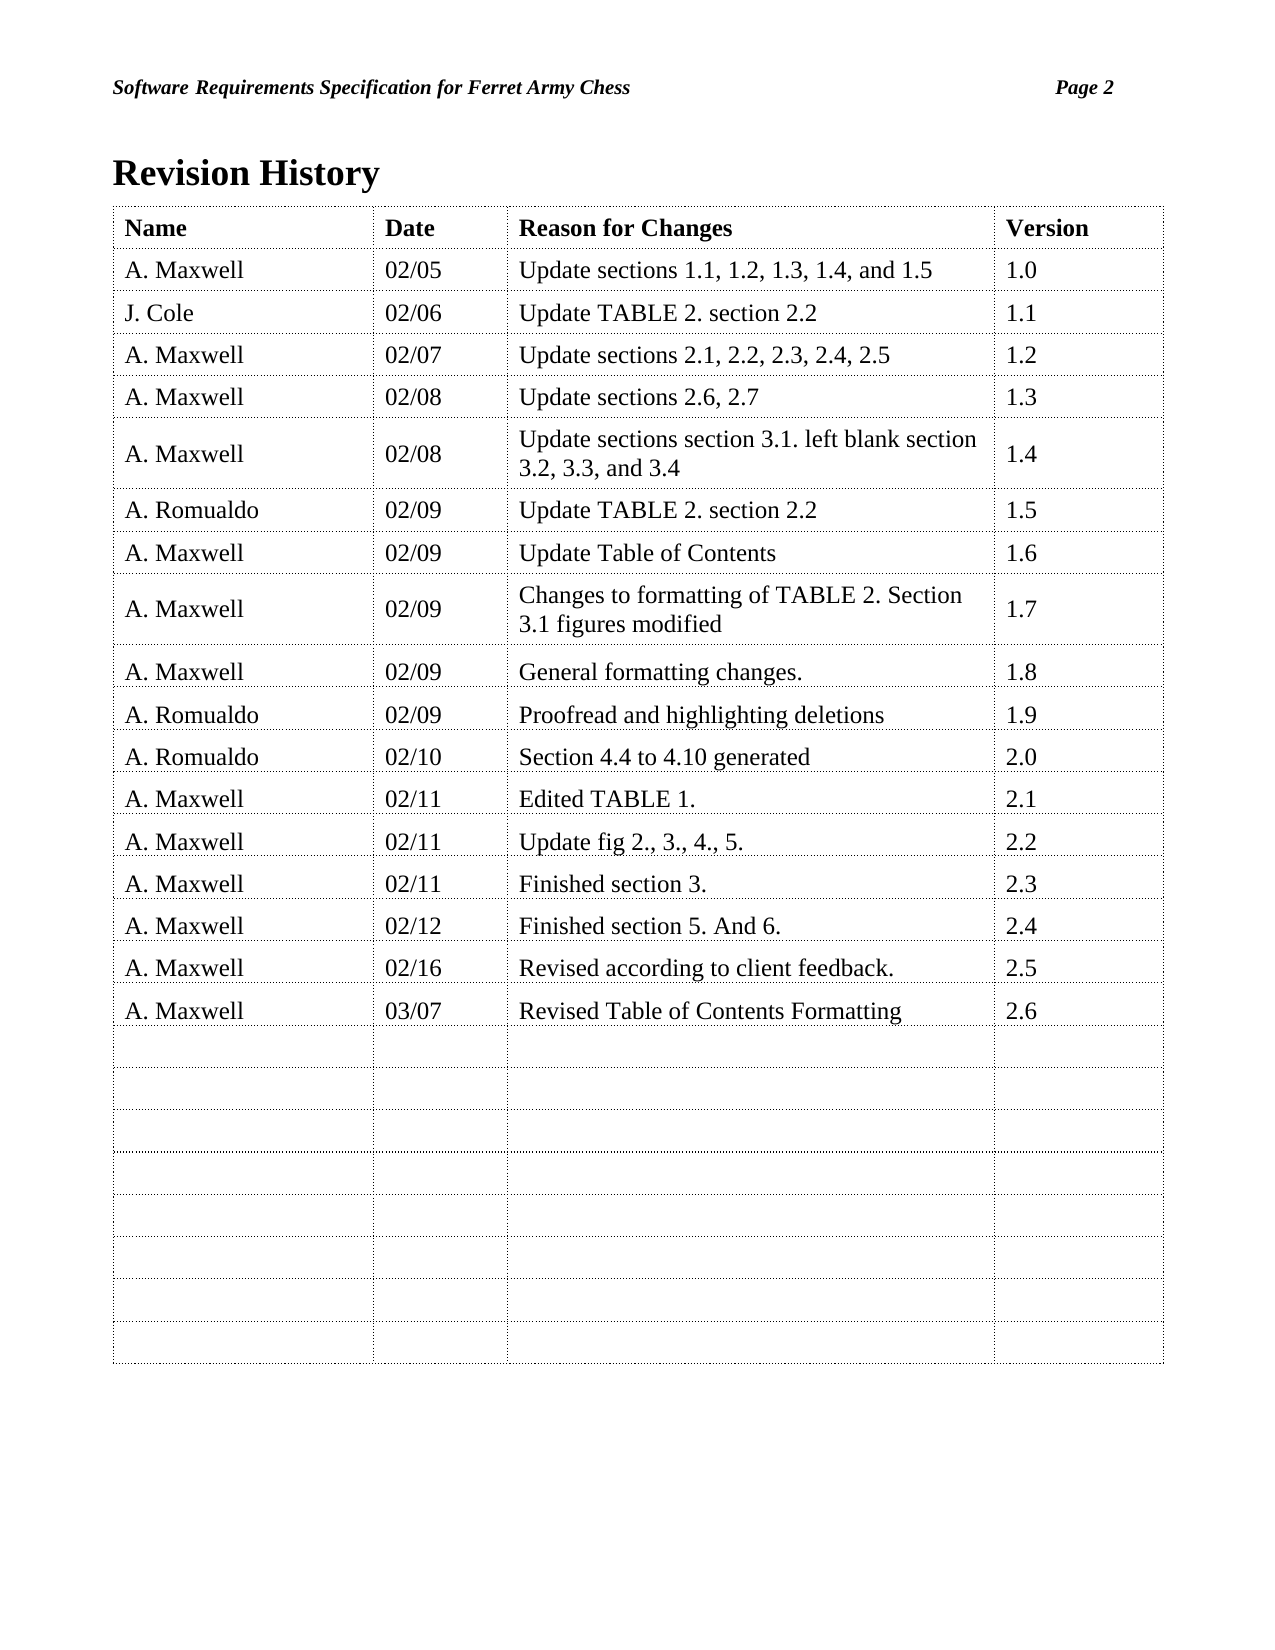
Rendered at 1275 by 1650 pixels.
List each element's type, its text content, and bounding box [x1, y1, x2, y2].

table_cell Section 4.4 to 4.10 generated [508, 729, 994, 771]
table_cell [374, 1278, 507, 1321]
table_cell A. Maxwell [113, 855, 373, 898]
table_cell [113, 1194, 373, 1236]
table_cell 2.5 [994, 940, 1163, 982]
table_cell Update sections 1.1, 1.2, 1.3, 1.4, and 1.5 [508, 248, 994, 290]
table_cell Update sections section 3.1. left blank section 3.2, 3.3, and 3.4 [508, 417, 994, 488]
table_cell 1.2 [994, 333, 1163, 375]
table_cell A. Romualdo [113, 686, 373, 728]
table_cell 02/09 [374, 644, 507, 686]
table_cell 02/06 [374, 290, 507, 333]
table_cell [113, 1025, 373, 1067]
table_cell [374, 1109, 507, 1151]
table_cell 02/08 [374, 375, 507, 417]
table_cell [113, 1151, 373, 1194]
table_cell 02/09 [374, 573, 507, 644]
table_cell Finished section 3. [508, 855, 994, 898]
table_cell [994, 1109, 1163, 1151]
table_cell [994, 1151, 1163, 1194]
table_cell Update sections 2.1, 2.2, 2.3, 2.4, 2.5 [508, 333, 994, 375]
table_cell A. Maxwell [113, 531, 373, 573]
table_cell 02/10 [374, 729, 507, 771]
table_cell 02/11 [374, 813, 507, 855]
table_cell [374, 1321, 507, 1363]
table_cell 02/12 [374, 898, 507, 940]
table_cell Proofread and highlighting deletions [508, 686, 994, 728]
table_cell [994, 1236, 1163, 1278]
table_cell [994, 1025, 1163, 1067]
table_cell 1.7 [994, 573, 1163, 644]
table_cell A. Maxwell [113, 940, 373, 982]
table_cell A. Maxwell [113, 813, 373, 855]
table_cell 02/09 [374, 488, 507, 531]
table_cell [374, 1194, 507, 1236]
table_cell General formatting changes. [508, 644, 994, 686]
table_cell 1.9 [994, 686, 1163, 728]
table_cell 02/11 [374, 855, 507, 898]
table_cell 02/07 [374, 333, 507, 375]
table_cell [113, 1278, 373, 1321]
table_cell [508, 1194, 994, 1236]
table_cell 02/09 [374, 686, 507, 728]
table_cell A. Maxwell [113, 573, 373, 644]
table_cell 02/16 [374, 940, 507, 982]
table_cell [113, 1109, 373, 1151]
table_cell [994, 1194, 1163, 1236]
table_cell 02/11 [374, 771, 507, 813]
table_cell Changes to formatting of TABLE 2. Section 3.1 figures modified [508, 573, 994, 644]
table_cell Update TABLE 2. section 2.2 [508, 290, 994, 333]
table_cell A. Romualdo [113, 729, 373, 771]
table_cell Update Table of Contents [508, 531, 994, 573]
table_cell A. Maxwell [113, 375, 373, 417]
table_cell [994, 1067, 1163, 1109]
table_cell [994, 1321, 1163, 1363]
table_cell 1.4 [994, 417, 1163, 488]
table_cell [508, 1278, 994, 1321]
table_cell A. Maxwell [113, 333, 373, 375]
table_cell 02/08 [374, 417, 507, 488]
table_cell 02/05 [374, 248, 507, 290]
table_header Date [374, 206, 507, 248]
table_cell 2.6 [994, 982, 1163, 1024]
table_cell A. Maxwell [113, 982, 373, 1024]
table_cell Update fig 2., 3., 4., 5. [508, 813, 994, 855]
table_cell 1.0 [994, 248, 1163, 290]
table_cell 1.3 [994, 375, 1163, 417]
table_cell [508, 1025, 994, 1067]
table_cell 2.3 [994, 855, 1163, 898]
table_cell [508, 1321, 994, 1363]
table_cell [113, 1067, 373, 1109]
table_cell [374, 1236, 507, 1278]
table_cell [508, 1151, 994, 1194]
table_cell [374, 1151, 507, 1194]
table_cell 03/07 [374, 982, 507, 1024]
subtitle Revision History [112, 150, 1162, 193]
table_cell Update sections 2.6, 2.7 [508, 375, 994, 417]
table_cell A. Maxwell [113, 417, 373, 488]
table_cell [374, 1025, 507, 1067]
table_header Reason for Changes [508, 206, 994, 248]
table_header Version [994, 206, 1163, 248]
table_cell 1.6 [994, 531, 1163, 573]
table_cell [113, 1236, 373, 1278]
table_header Name [113, 206, 373, 248]
table_cell [508, 1109, 994, 1151]
table_cell Finished section 5. And 6. [508, 898, 994, 940]
table_cell 2.1 [994, 771, 1163, 813]
table_cell [113, 1321, 373, 1363]
table_cell A. Romualdo [113, 488, 373, 531]
table_cell 1.8 [994, 644, 1163, 686]
table_cell 1.5 [994, 488, 1163, 531]
table_cell A. Maxwell [113, 644, 373, 686]
table_cell 02/09 [374, 531, 507, 573]
table_cell 2.2 [994, 813, 1163, 855]
table_cell Edited TABLE 1. [508, 771, 994, 813]
table_cell J. Cole [113, 290, 373, 333]
table_cell 1.1 [994, 290, 1163, 333]
table_cell Revised according to client feedback. [508, 940, 994, 982]
table_cell A. Maxwell [113, 898, 373, 940]
table_cell [508, 1067, 994, 1109]
table_cell [994, 1278, 1163, 1321]
table_cell Update TABLE 2. section 2.2 [508, 488, 994, 531]
table_cell Revised Table of Contents Formatting [508, 982, 994, 1024]
table_cell A. Maxwell [113, 771, 373, 813]
table_cell A. Maxwell [113, 248, 373, 290]
table_cell [374, 1067, 507, 1109]
table_cell 2.0 [994, 729, 1163, 771]
table_cell 2.4 [994, 898, 1163, 940]
table_cell [508, 1236, 994, 1278]
